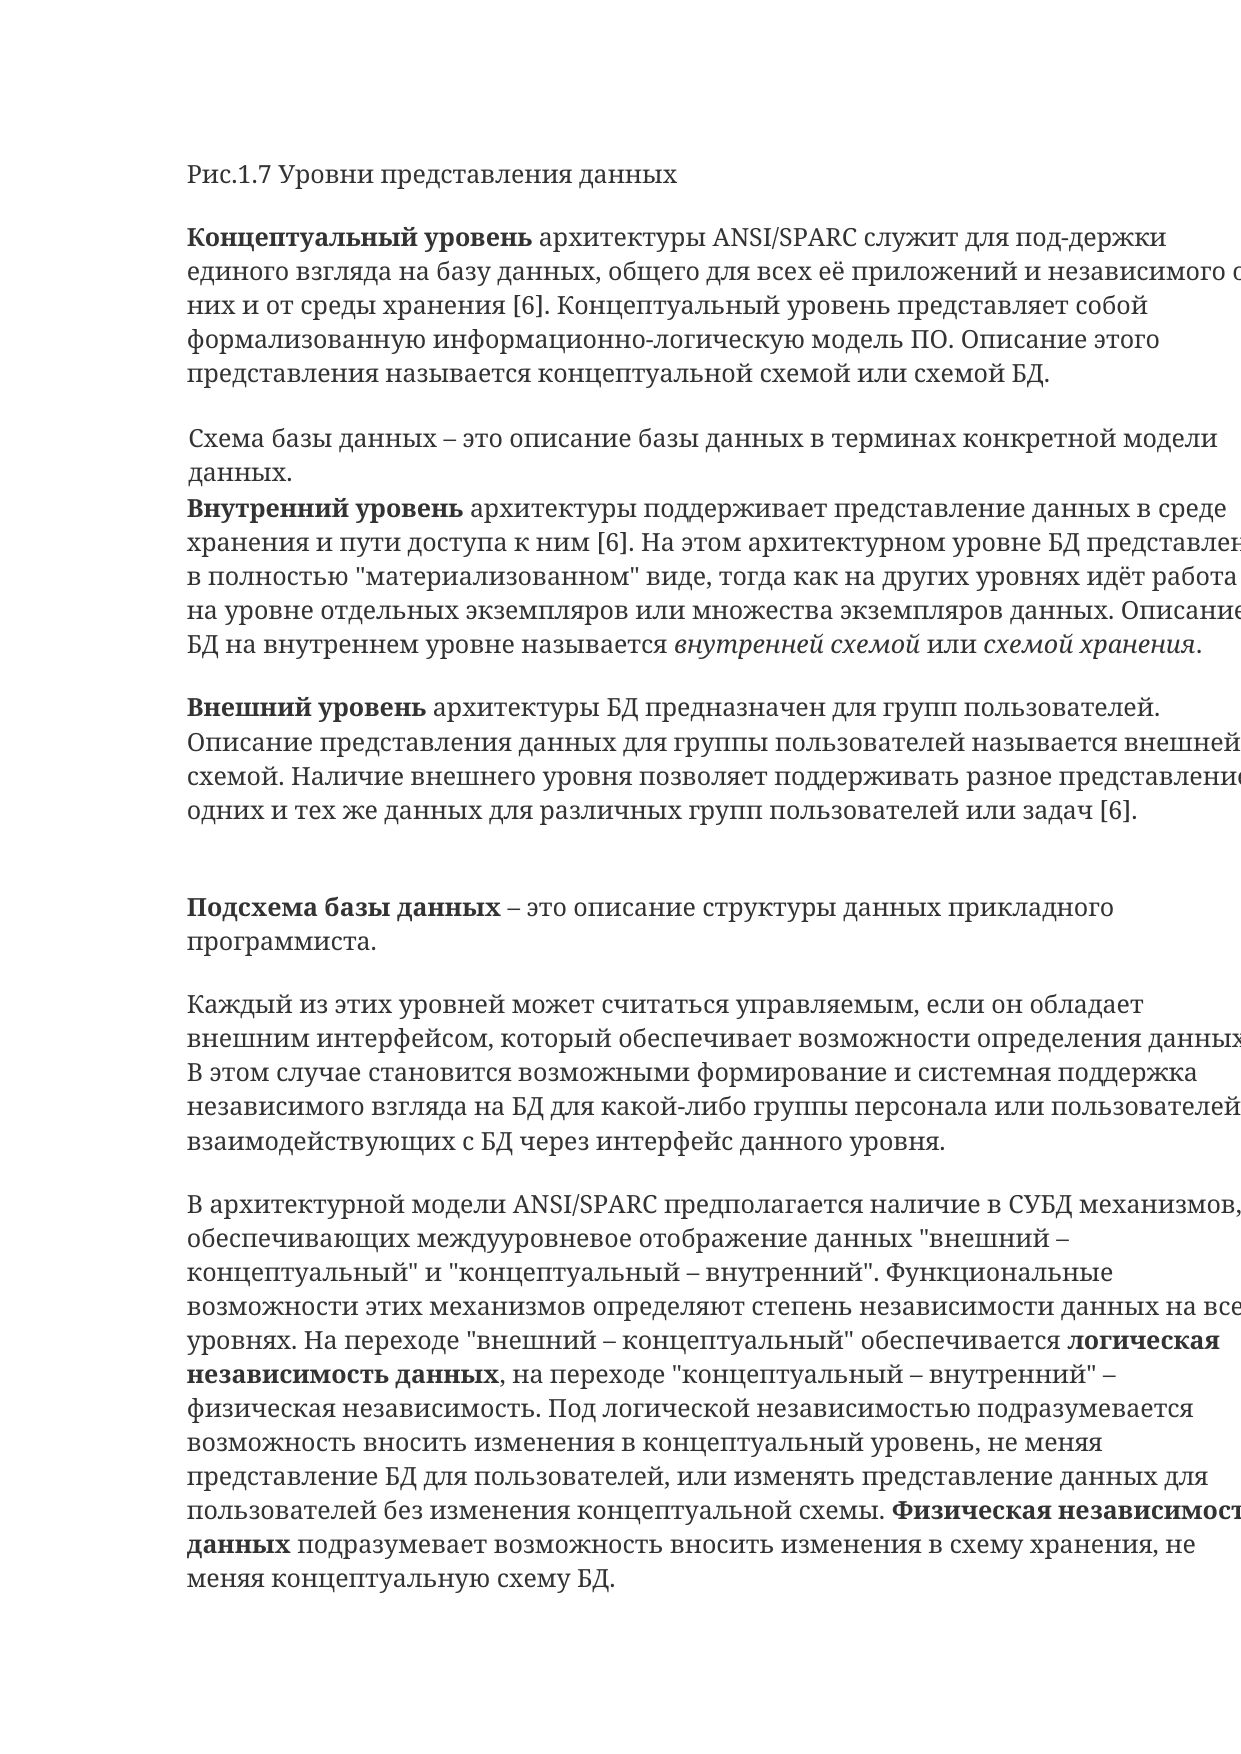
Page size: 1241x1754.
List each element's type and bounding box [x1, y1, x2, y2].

table_header [177, 118, 1240, 1634]
